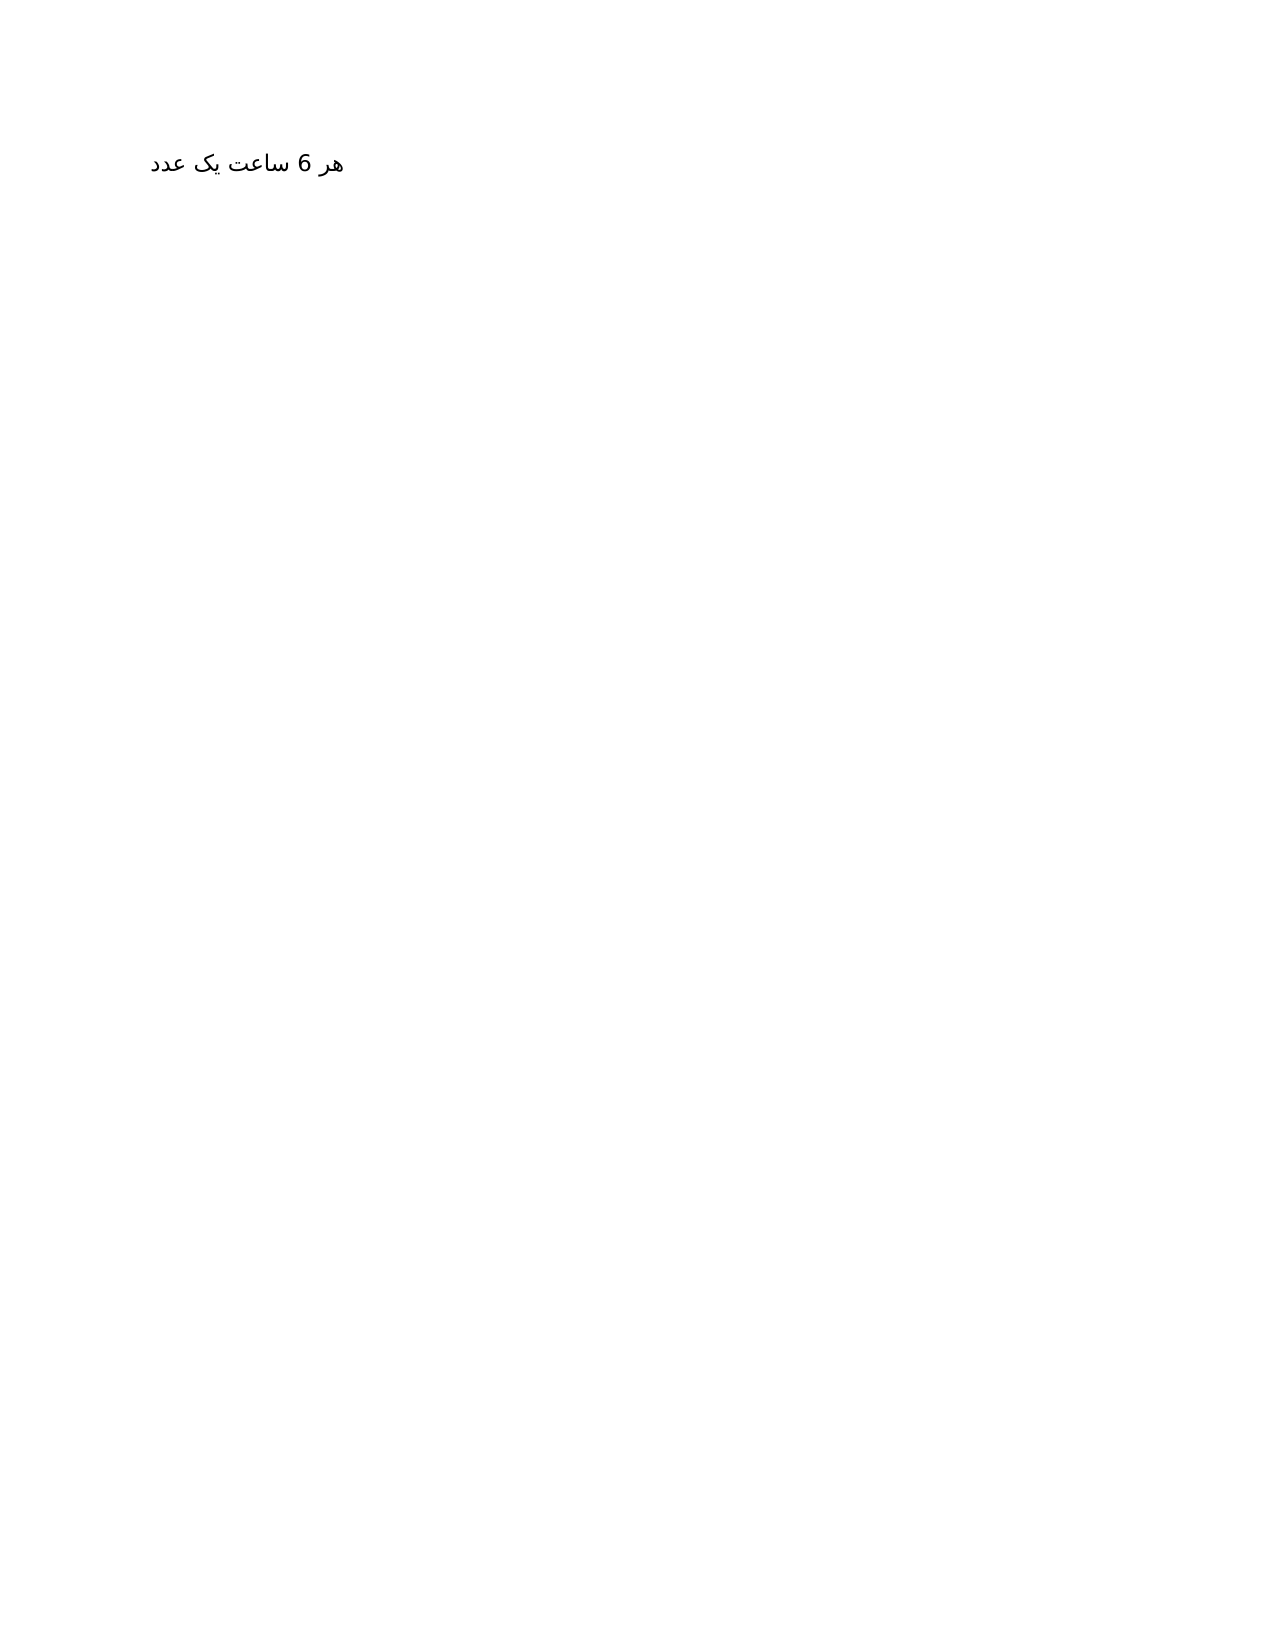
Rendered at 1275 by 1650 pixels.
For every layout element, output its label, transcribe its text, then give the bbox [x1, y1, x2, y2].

text هر 6 ساعت یک عدد [150, 150, 1125, 177]
